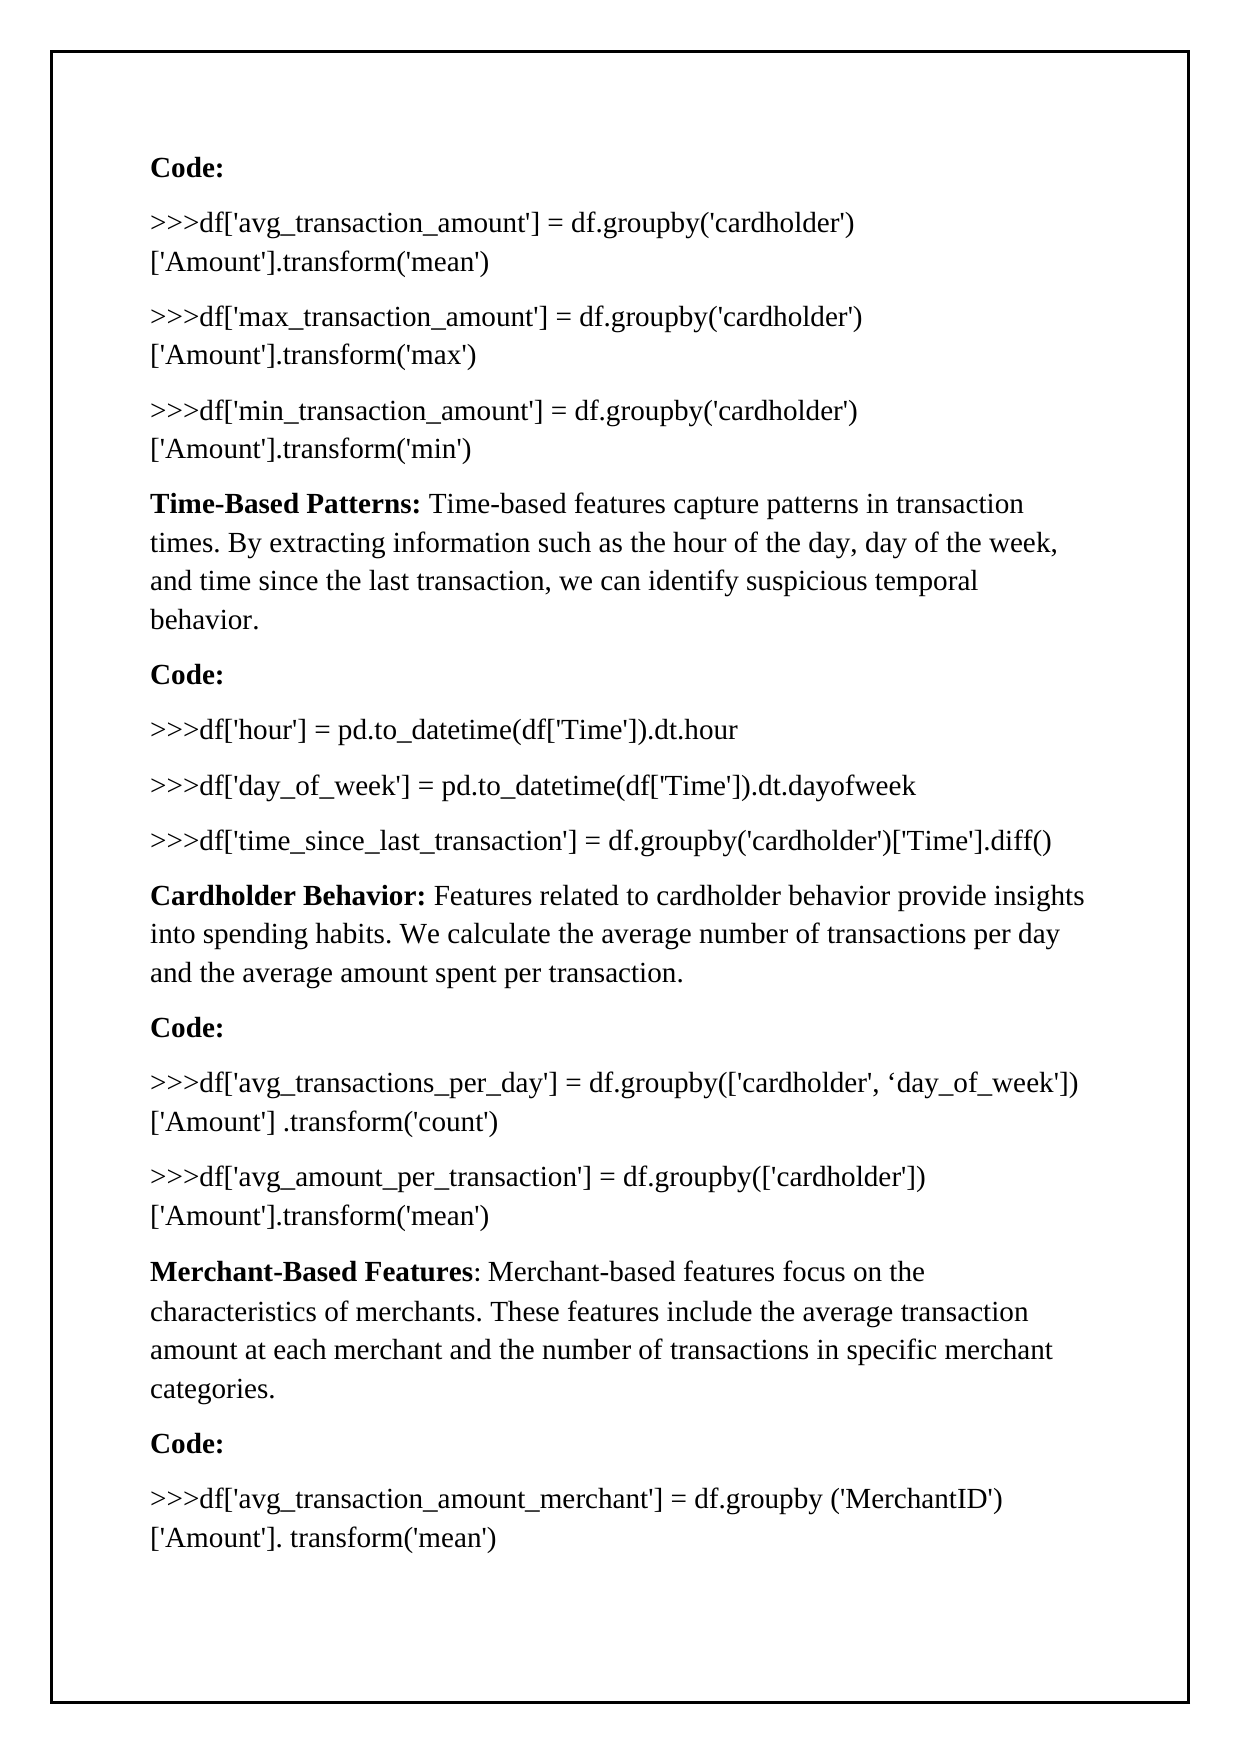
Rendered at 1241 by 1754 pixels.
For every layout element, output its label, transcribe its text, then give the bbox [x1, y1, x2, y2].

text Code: [150, 1426, 1090, 1459]
text Merchant-Based Features: Merchant-based features focus on the characteristics of merchants. These features include the average transaction amount at each merchant and the number of transactions in specific merchant categories. [150, 1253, 1090, 1404]
text >>>df['day_of_week'] = pd.to_datetime(df['Time']).dt.dayofweek [150, 768, 1090, 801]
text >>>df['avg_transaction_amount'] = df.groupby('cardholder')['Amount'].transform('mean') [150, 205, 1090, 277]
text >>>df['avg_transaction_amount_merchant'] = df.groupby ('MerchantID') ['Amount']. transform('mean') [150, 1481, 1090, 1553]
text >>>df['time_since_last_transaction'] = df.groupby('cardholder')['Time'].diff() [150, 823, 1090, 856]
text Cardholder Behavior: Features related to cardholder behavior provide insights into spending habits. We calculate the average number of transactions per day and the average amount spent per transaction. [150, 878, 1090, 989]
text >>>df['max_transaction_amount'] = df.groupby('cardholder')['Amount'].transform('max') [150, 299, 1090, 371]
text >>>df['avg_transactions_per_day'] = df.groupby(['cardholder', ‘day_of_week']) ['Amount'] .transform('count') [150, 1066, 1090, 1138]
text Code: [150, 657, 1090, 691]
text Time-Based Patterns: Time-based features capture patterns in transaction times. By extracting information such as the hour of the day, day of the week, and time since the last transaction, we can identify suspicious temporal behavior. [150, 486, 1090, 636]
text >>>df['hour'] = pd.to_datetime(df['Time']).dt.hour [150, 712, 1090, 746]
text >>>df['avg_amount_per_transaction'] = df.groupby(['cardholder'])['Amount'].transform('mean') [150, 1159, 1090, 1231]
text Code: [150, 1010, 1090, 1044]
text >>>df['min_transaction_amount'] = df.groupby('cardholder')['Amount'].transform('min') [150, 393, 1090, 465]
text Code: [150, 150, 1090, 183]
